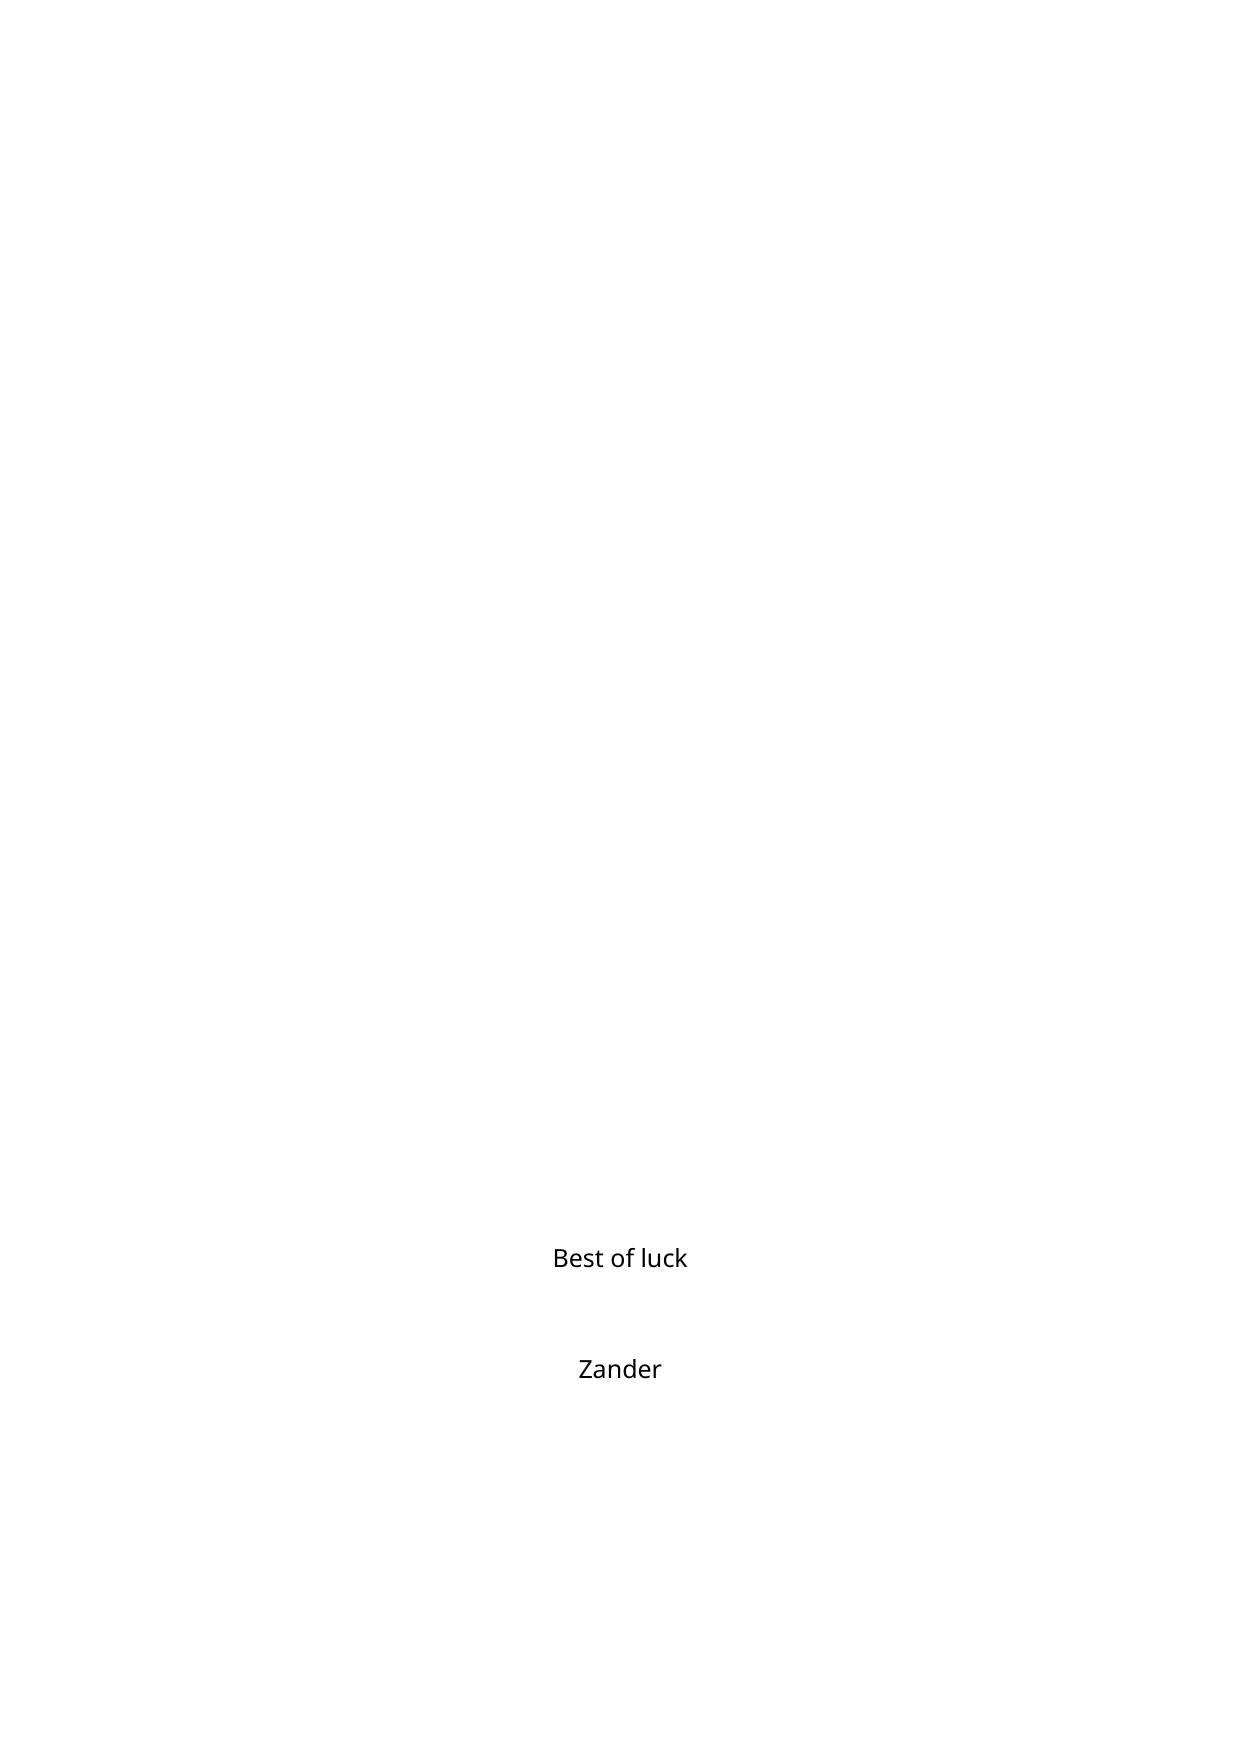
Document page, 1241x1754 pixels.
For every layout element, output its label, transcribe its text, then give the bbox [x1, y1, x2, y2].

text Zander [118, 1352, 1122, 1386]
text Best of luck [118, 1241, 1122, 1275]
